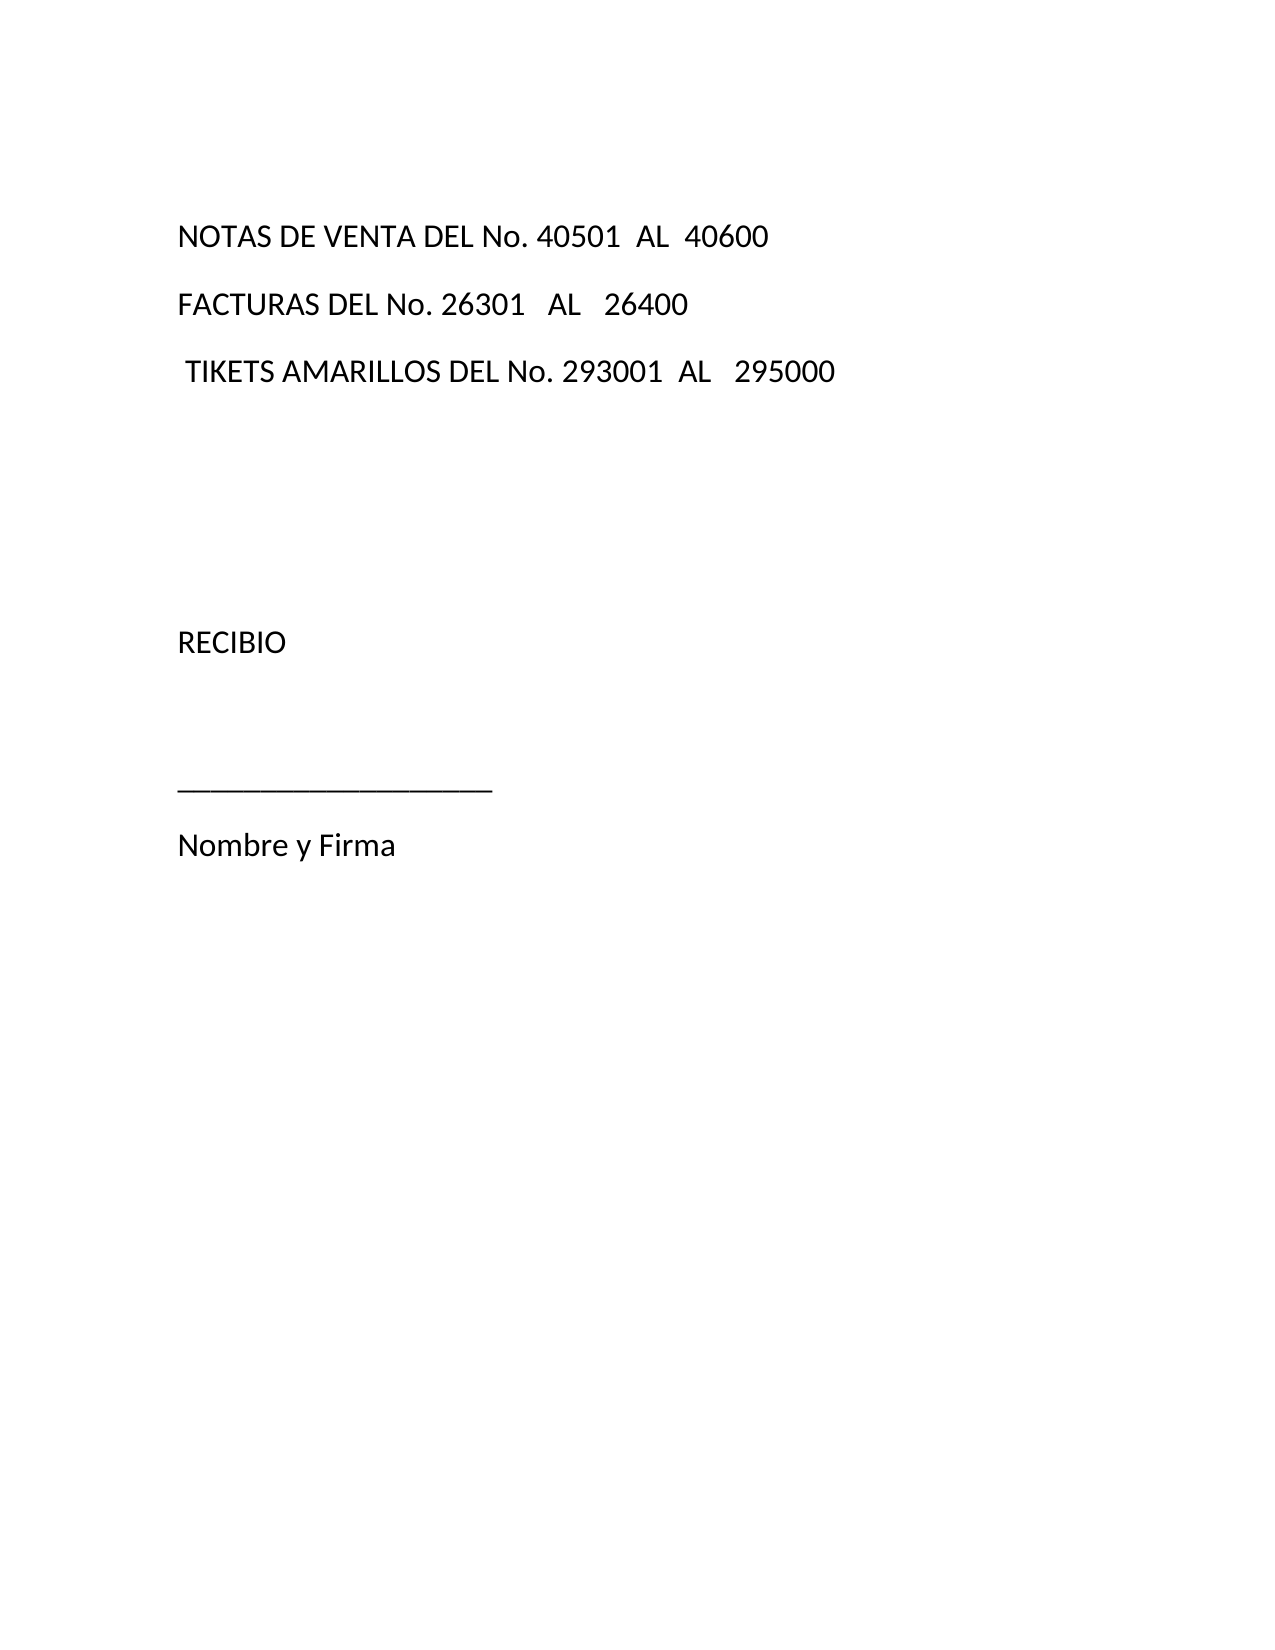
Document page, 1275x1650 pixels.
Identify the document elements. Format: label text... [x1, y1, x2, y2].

text RECIBIO [177, 621, 1098, 662]
text FACTURAS DEL No. 26301 AL 26400 [177, 283, 1098, 323]
text Nombre y Firma [177, 824, 1098, 864]
text NOTAS DE VENTA DEL No. 40501 AL 40600 [177, 215, 1098, 256]
text TIKETS AMARILLOS DEL No. 293001 AL 295000 [177, 350, 1098, 391]
text ___________________ [177, 756, 1098, 797]
